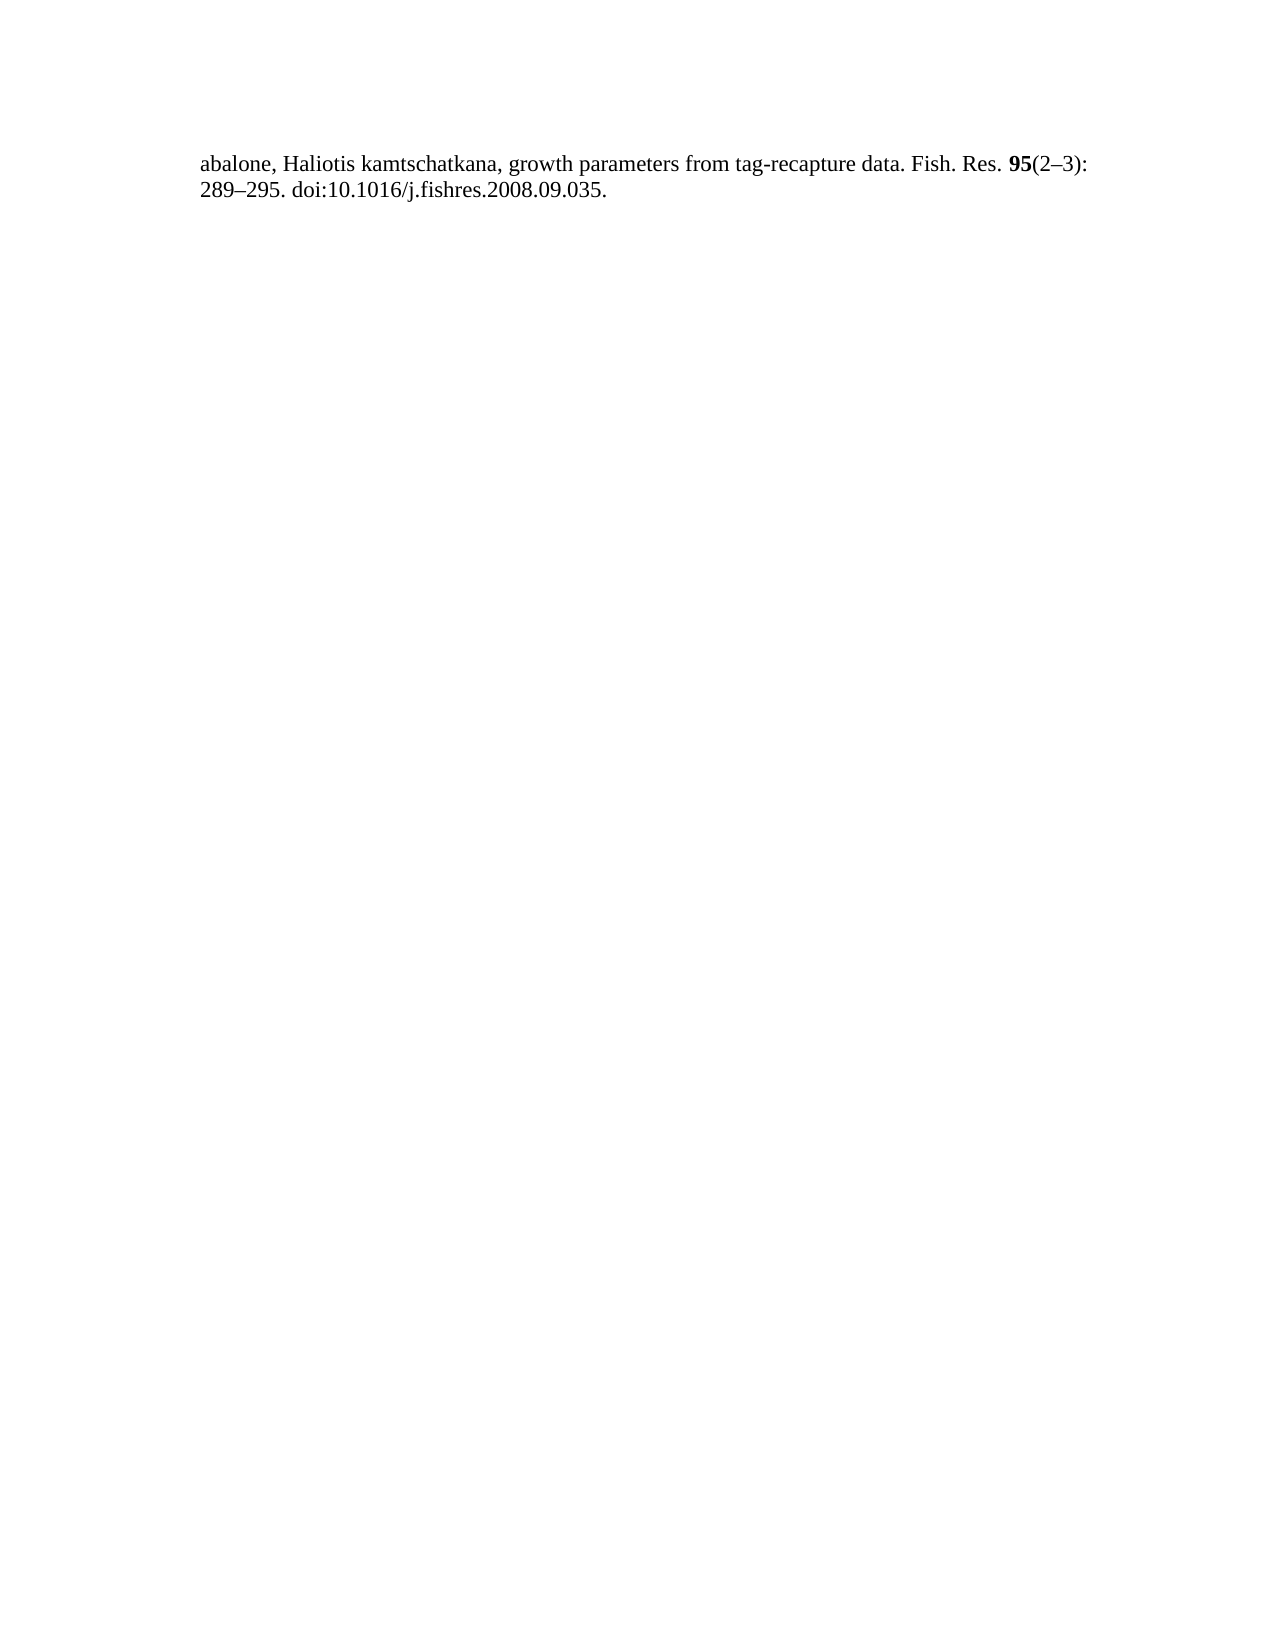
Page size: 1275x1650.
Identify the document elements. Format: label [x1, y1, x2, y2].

text [150, 150, 1125, 203]
